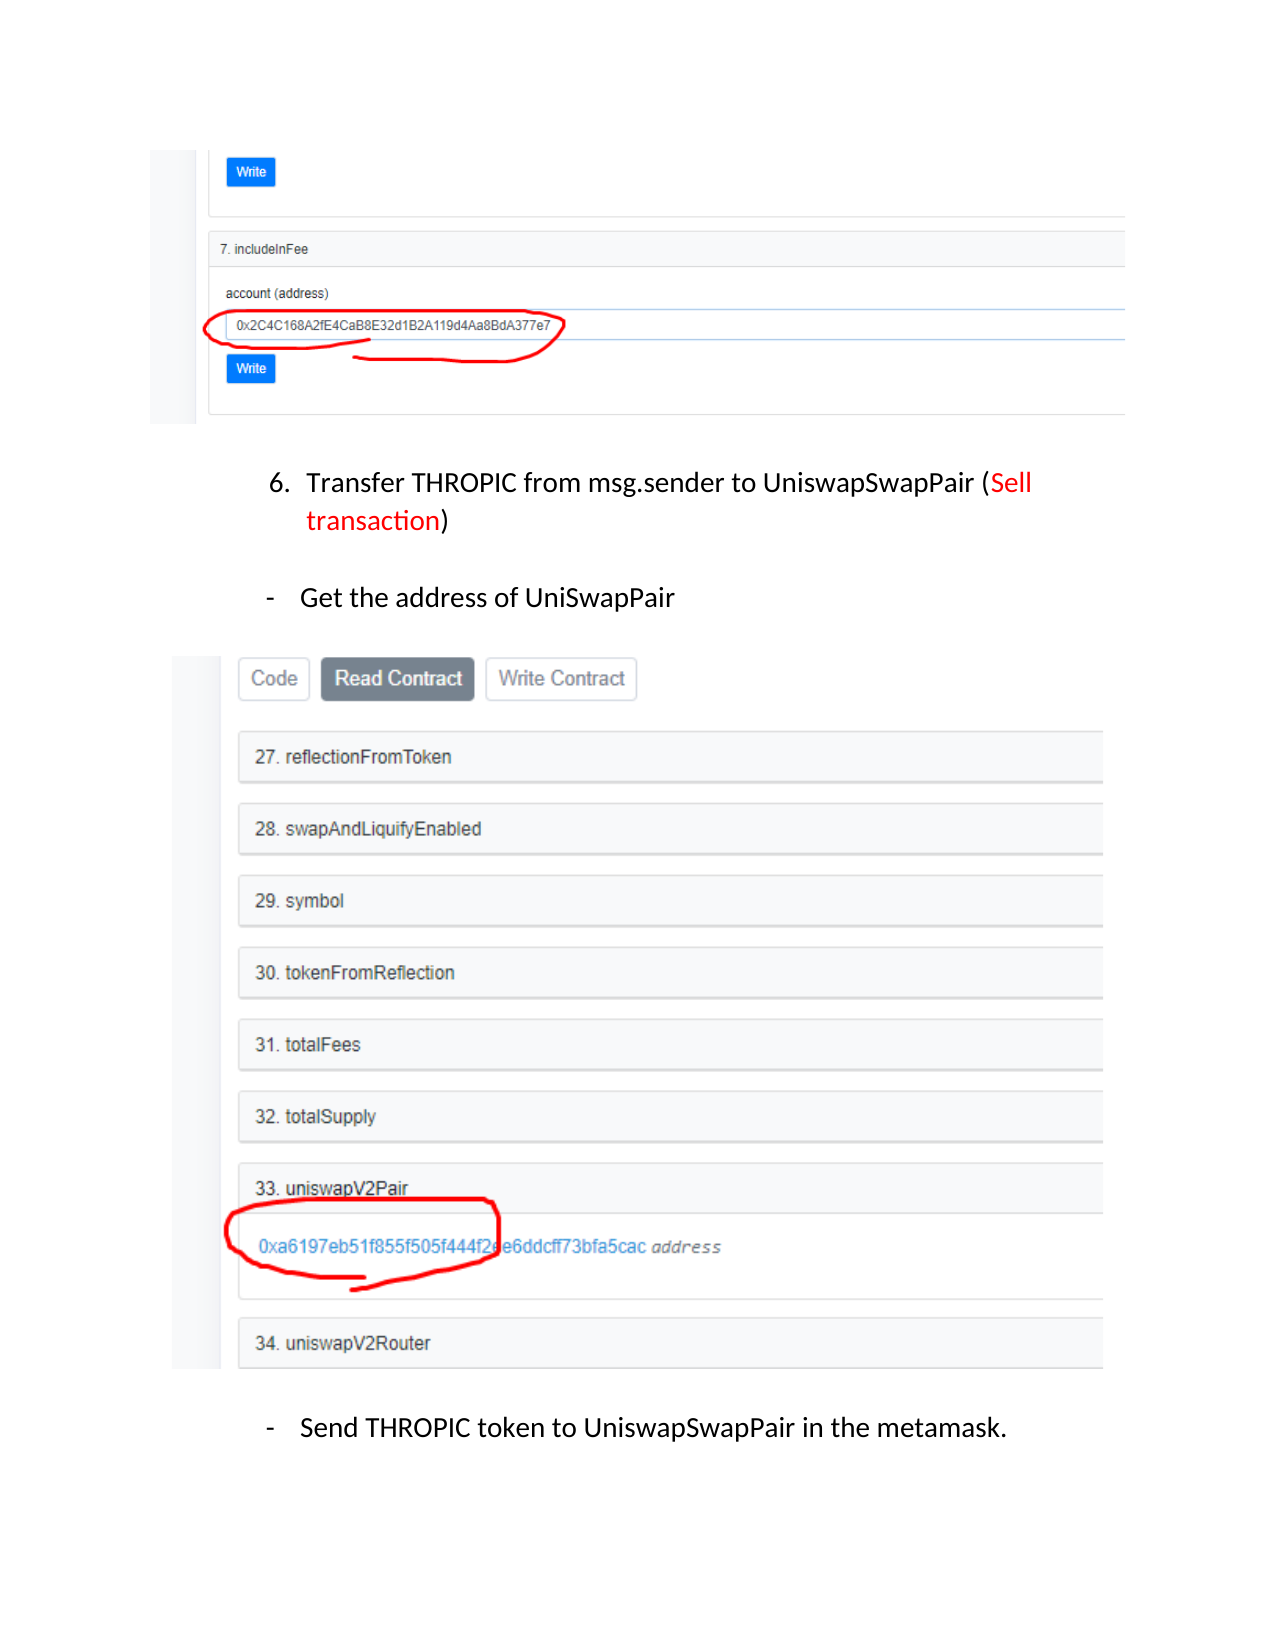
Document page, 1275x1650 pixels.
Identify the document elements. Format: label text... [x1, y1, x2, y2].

picture [171, 656, 1104, 1369]
list Transfer THROPIC from msg.sender to UniswapSwapPair (Sell transaction) [269, 464, 1125, 538]
list Send THROPIC token to UniswapSwapPair in the metamask. [225, 1409, 1125, 1445]
list Get the address of UniSwapPair [225, 579, 1125, 615]
picture [150, 150, 1125, 424]
